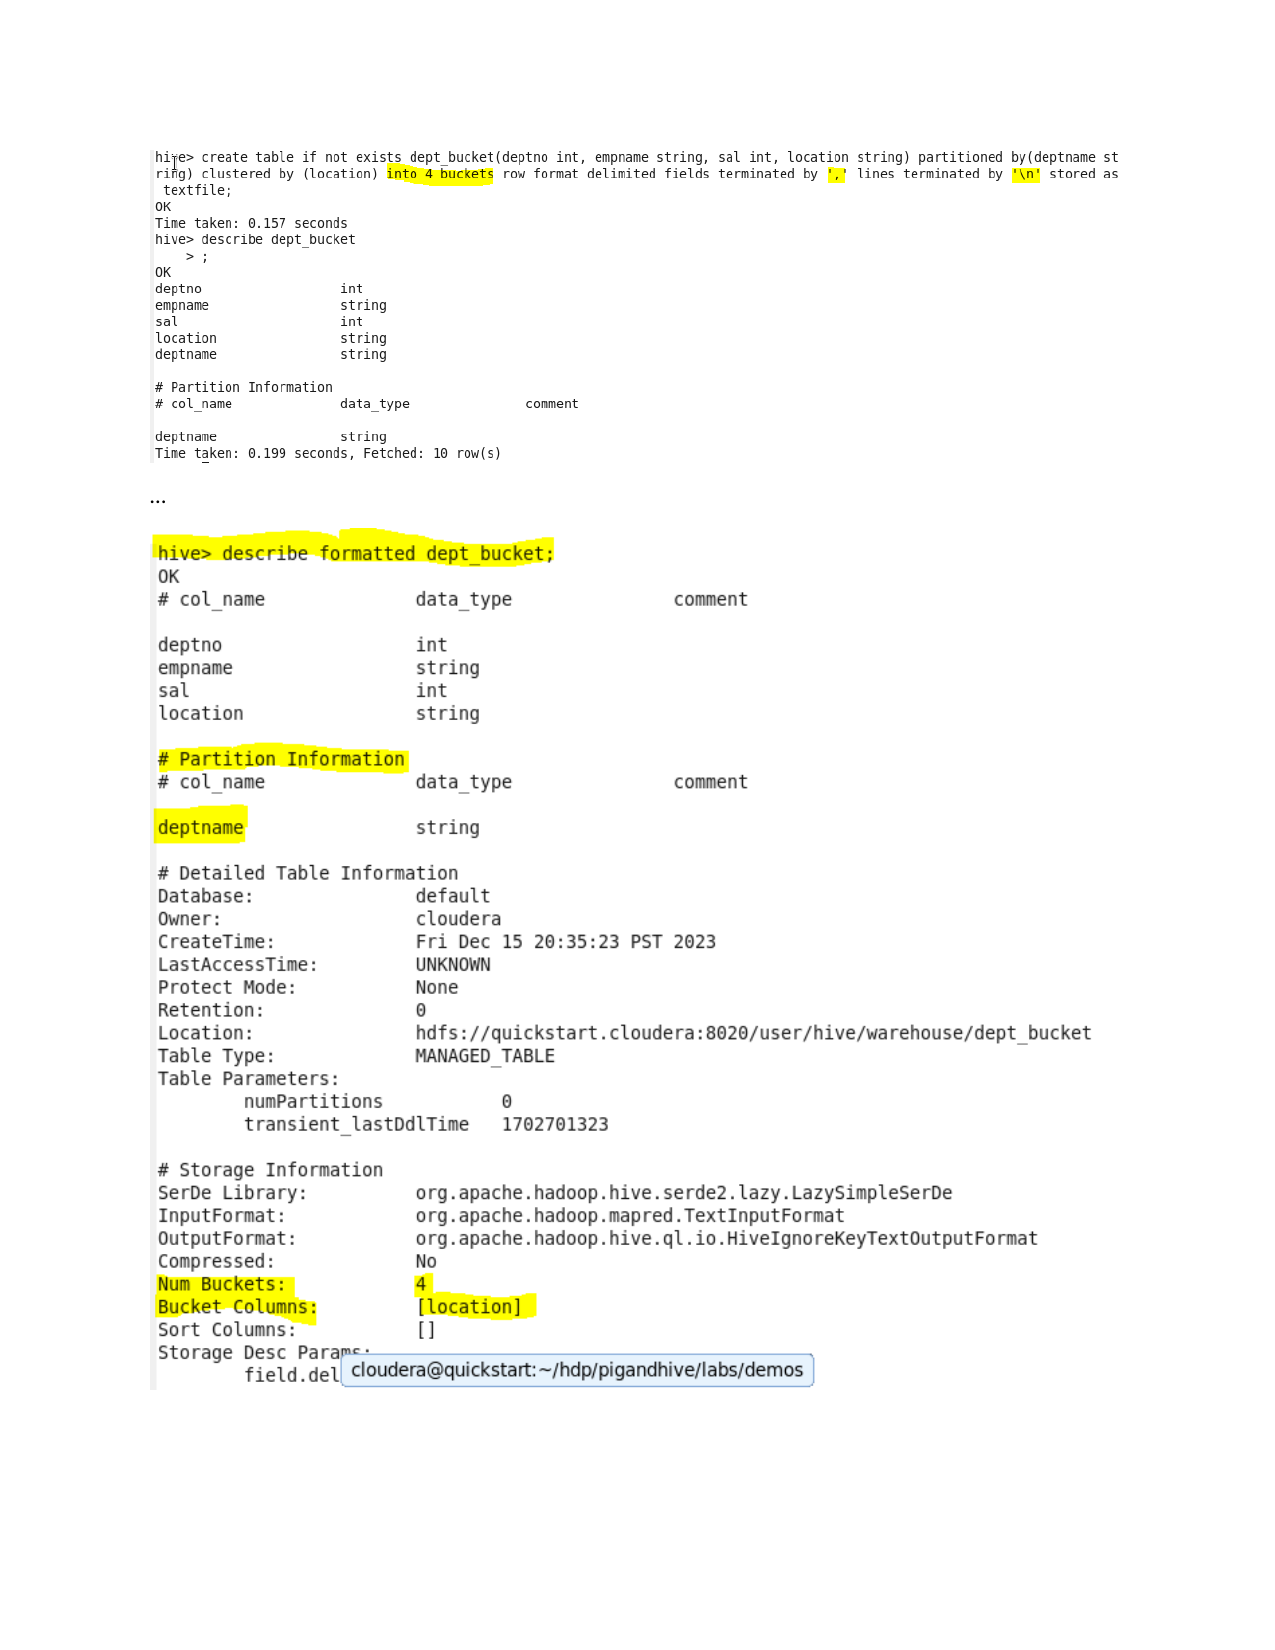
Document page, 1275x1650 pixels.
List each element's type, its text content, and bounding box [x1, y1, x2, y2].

picture [150, 528, 1125, 1390]
picture [150, 150, 1125, 463]
text … [150, 482, 1125, 510]
